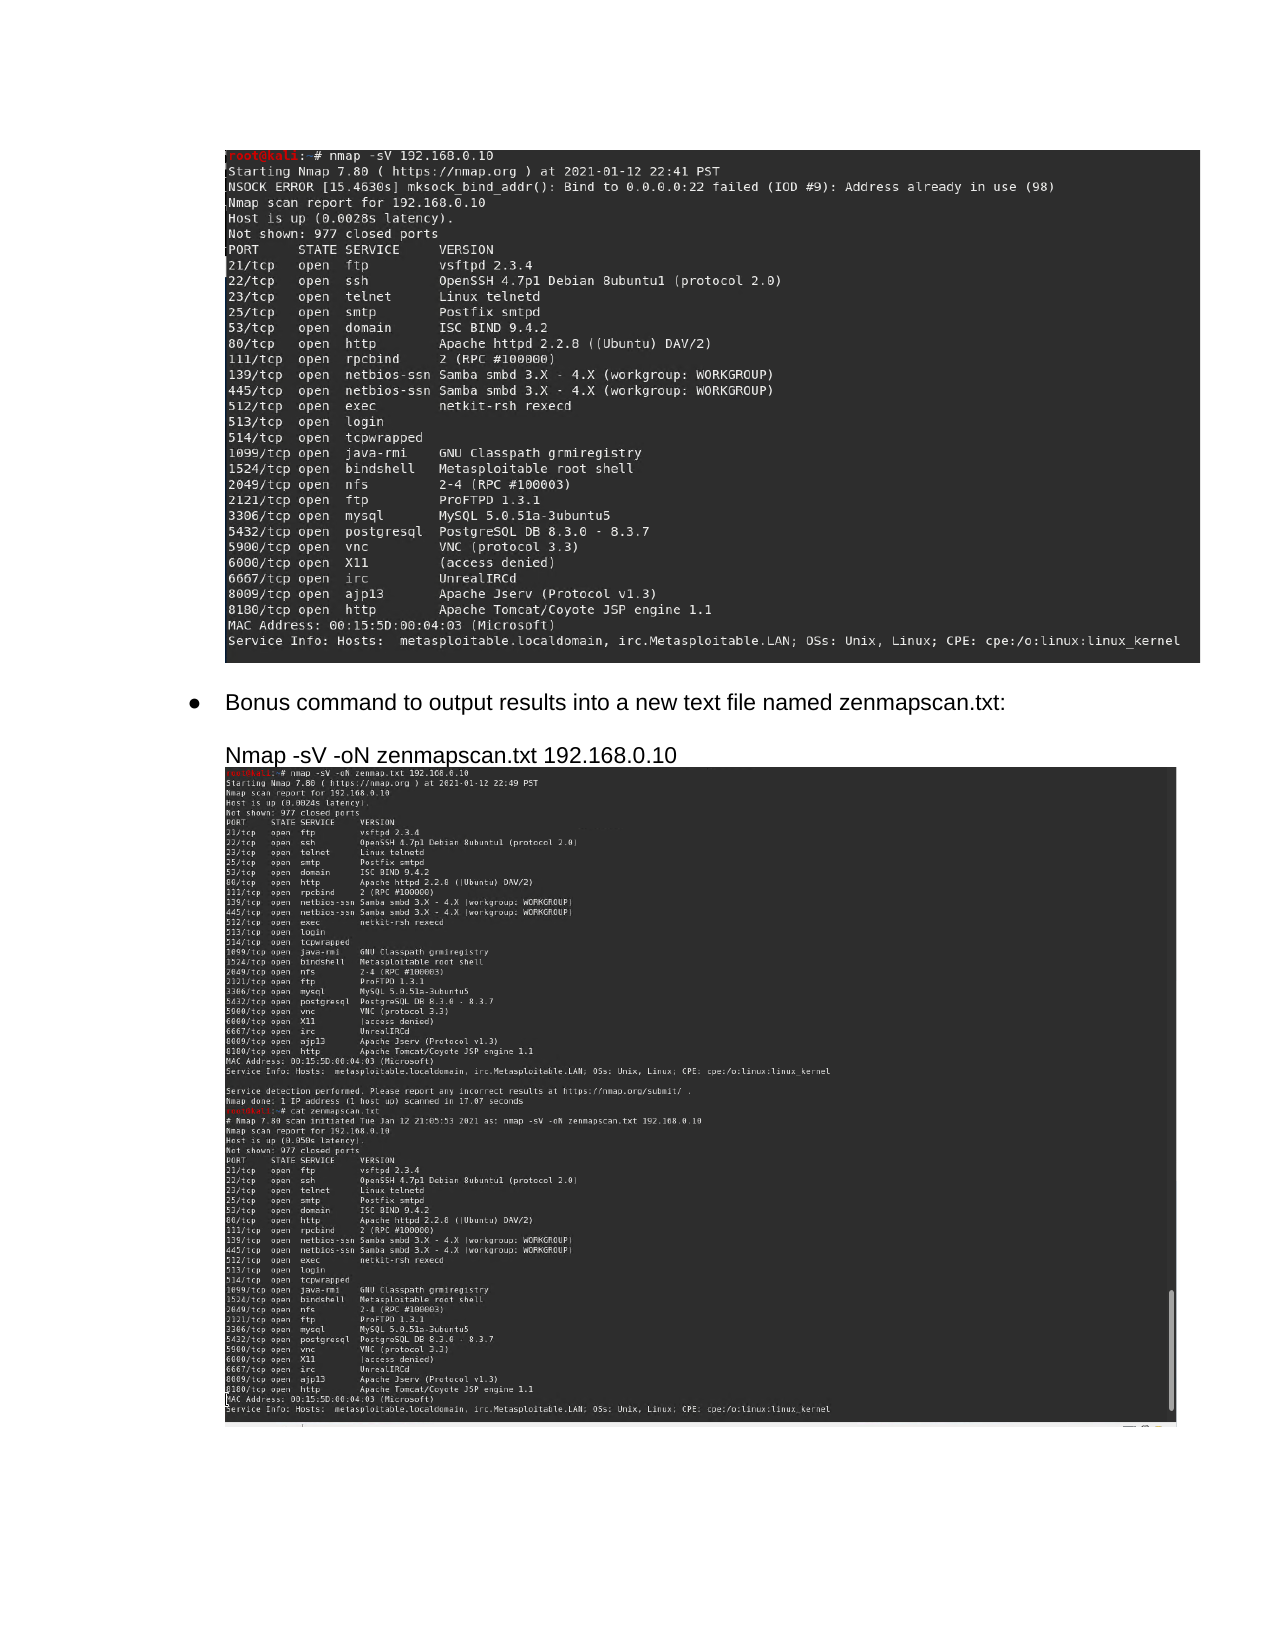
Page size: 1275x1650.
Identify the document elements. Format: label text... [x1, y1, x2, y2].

picture [225, 150, 1200, 663]
picture [225, 767, 1177, 1427]
